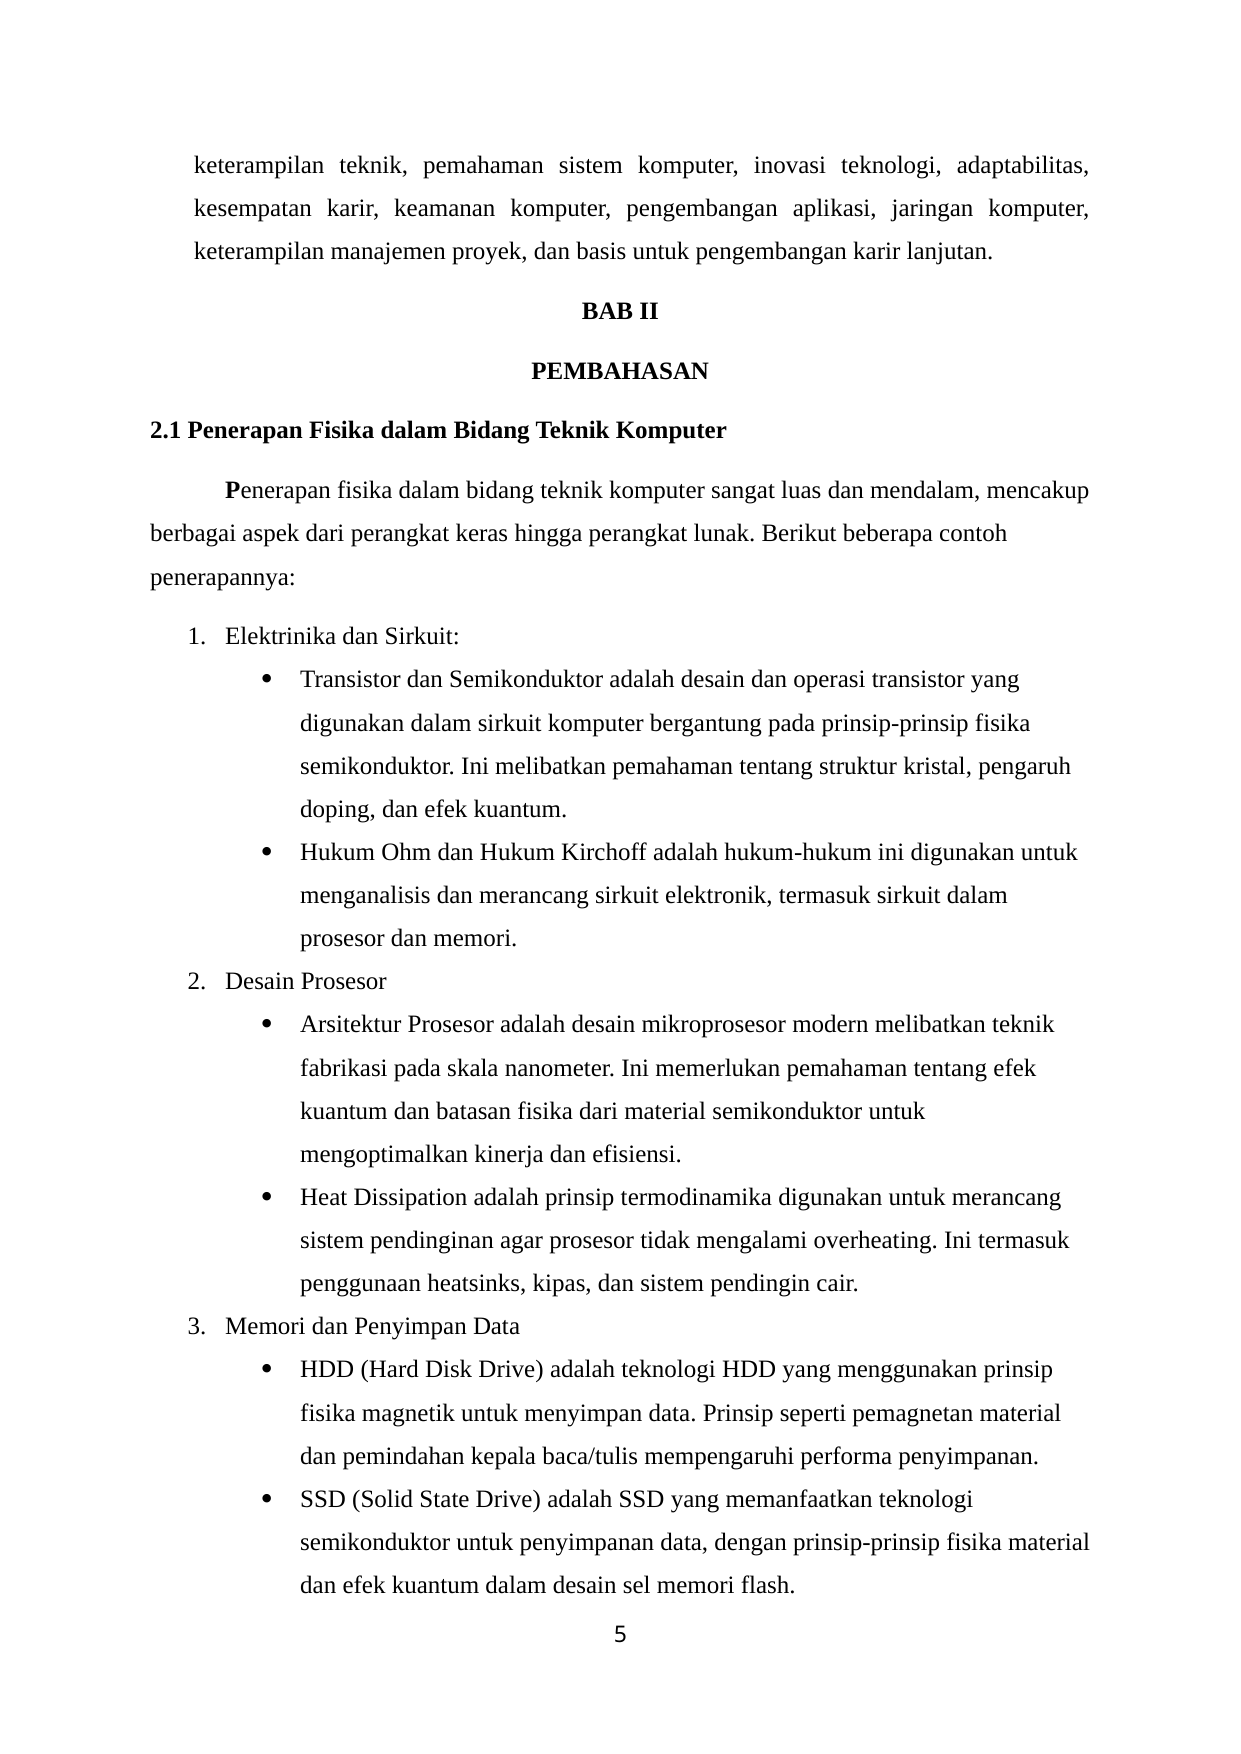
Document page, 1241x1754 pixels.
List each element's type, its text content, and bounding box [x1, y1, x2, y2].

list Heat Dissipation adalah prinsip termodinamika digunakan untuk merancang sistem pendinginan agar prosesor tidak mengalami overheating. Ini termasuk penggunaan heatsinks, kipas, dan sistem pendingin cair. [262, 1182, 1090, 1297]
list Hukum Ohm dan Hukum Kirchoff adalah hukum-hukum ini digunakan untuk menganalisis dan merancang sirkuit elektronik, termasuk sirkuit dalam prosesor dan memori. [262, 837, 1090, 952]
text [194, 150, 1090, 265]
subtitle 2.1 Penerapan Fisika dalam Bidang Teknik Komputer [150, 416, 1090, 444]
list SSD (Solid State Drive) adalah SSD yang memanfaatkan teknologi semikonduktor untuk penyimpanan data, dengan prinsip-prinsip fisika material dan efek kuantum dalam desain sel memori flash. [262, 1484, 1090, 1599]
list Transistor dan Semikonduktor adalah desain dan operasi transistor yang digunakan dalam sirkuit komputer bergantung pada prinsip-prinsip fisika semikonduktor. Ini melibatkan pemahaman tentang struktur kristal, pengaruh doping, dan efek kuantum. [262, 664, 1090, 823]
subtitle BAB II [150, 296, 1090, 325]
subtitle PEMBAHASAN [150, 356, 1090, 384]
list Memori dan Penyimpan Data [187, 1311, 1090, 1340]
list Desain Prosesor [187, 966, 1090, 995]
list Arsitektur Prosesor adalah desain mikroprosesor modern melibatkan teknik fabrikasi pada skala nanometer. Ini memerlukan pemahaman tentang efek kuantum dan batasan fisika dari material semikonduktor untuk mengoptimalkan kinerja dan efisiensi. [262, 1009, 1090, 1168]
list HDD (Hard Disk Drive) adalah teknologi HDD yang menggunakan prinsip fisika magnetik untuk menyimpan data. Prinsip seperti pemagnetan material dan pemindahan kepala baca/tulis mempengaruhi performa penyimpanan. [262, 1354, 1090, 1469]
list Elektrinika dan Sirkuit: [187, 621, 1090, 650]
text Penerapan fisika dalam bidang teknik komputer sangat luas dan mendalam, mencakup berbagai aspek dari perangkat keras hingga perangkat lunak. Berikut beberapa contoh penerapannya: [150, 475, 1090, 590]
